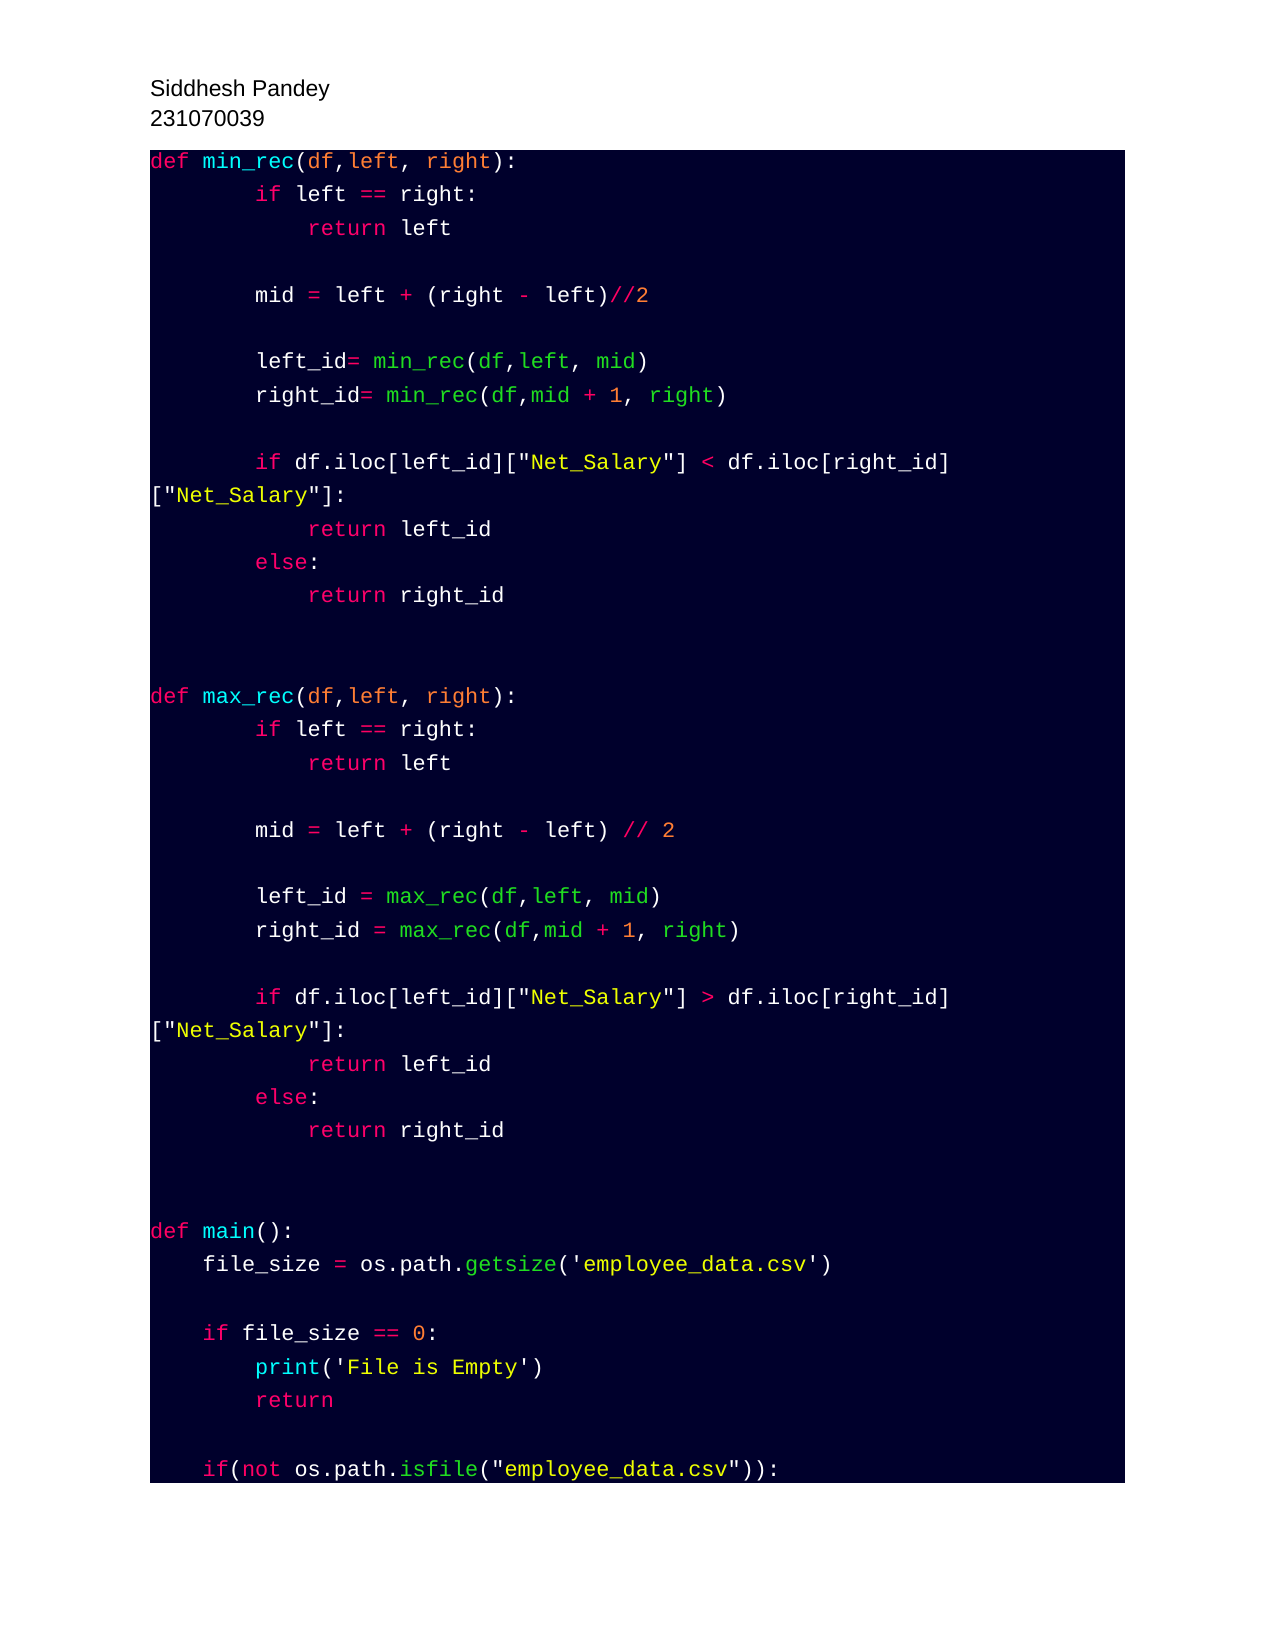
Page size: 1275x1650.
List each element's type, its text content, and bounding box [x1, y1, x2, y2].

text print('File is Empty') [150, 1356, 1125, 1381]
text def min_rec(df,left, right): [150, 150, 1125, 175]
text if df.iloc[left_id]["Net_Salary"] < df.iloc[right_id]["Net_Salary"]: [150, 451, 1125, 509]
text return left_id [150, 1053, 1125, 1078]
text right_id= min_rec(df,mid + 1, right) [150, 384, 1125, 409]
text left_id = max_rec(df,left, mid) [150, 886, 1125, 910]
text if left == right: [150, 183, 1125, 208]
text if df.iloc[left_id]["Net_Salary"] > df.iloc[right_id]["Net_Salary"]: [150, 986, 1125, 1044]
text def max_rec(df,left, right): [150, 685, 1125, 710]
text if left == right: [150, 718, 1125, 743]
text def main(): [150, 1220, 1125, 1245]
text return left [150, 752, 1125, 777]
text left_id= min_rec(df,left, mid) [150, 351, 1125, 375]
text else: [150, 551, 1125, 576]
text mid = left + (right - left) // 2 [150, 819, 1125, 843]
text return [150, 1389, 1125, 1414]
text right_id = max_rec(df,mid + 1, right) [150, 919, 1125, 944]
text if file_size == 0: [150, 1322, 1125, 1347]
text mid = left + (right - left)//2 [150, 284, 1125, 308]
text return right_id [150, 1120, 1125, 1144]
text if(not os.path.isfile("employee_data.csv")): [150, 1458, 1125, 1483]
text return right_id [150, 585, 1125, 609]
text file_size = os.path.getsize('employee_data.csv') [150, 1253, 1125, 1278]
text else: [150, 1086, 1125, 1111]
text return left [150, 217, 1125, 242]
text return left_id [150, 518, 1125, 543]
